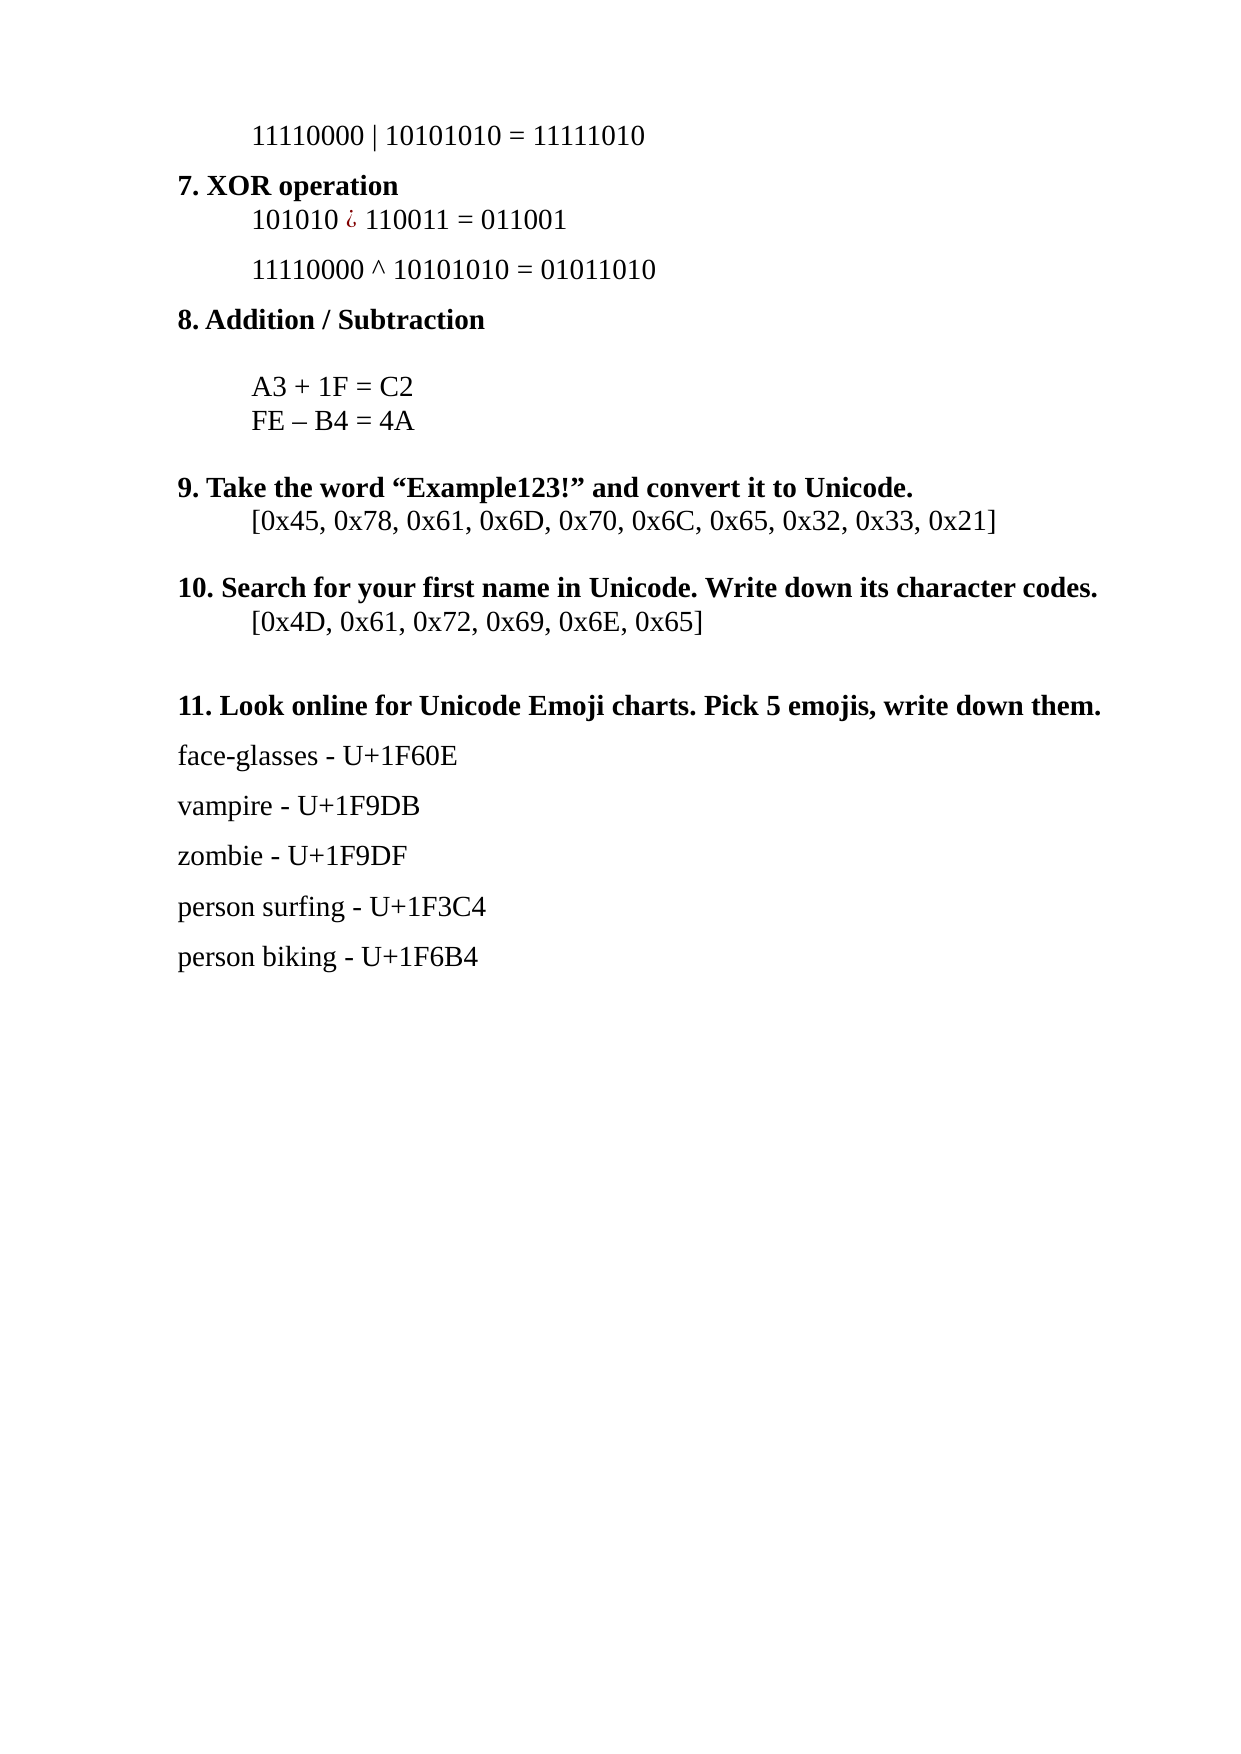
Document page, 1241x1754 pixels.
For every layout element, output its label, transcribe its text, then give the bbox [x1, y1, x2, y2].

list A3 + 1F = C2 [177, 369, 1152, 403]
text zombie - U+1F9DF [177, 838, 1152, 872]
text 11110000 ^ 10101010 = 01011010 [177, 252, 1152, 286]
list [0x45, 0x78, 0x61, 0x6D, 0x70, 0x6C, 0x65, 0x32, 0x33, 0x21] [177, 503, 1152, 537]
list 7. XOR operation [177, 168, 1152, 202]
text vampire - U+1F9DB [177, 788, 1152, 822]
list 8. Addition / Subtraction [177, 302, 1152, 336]
list [0x4D, 0x61, 0x72, 0x69, 0x6E, 0x65] [177, 604, 1152, 638]
text person surfing - U+1F3C4 [177, 889, 1152, 922]
text 101010 110011 = 011001 [177, 202, 1152, 235]
text person biking - U+1F6B4 [177, 939, 1152, 972]
list 9. Take the word “Example123!” and convert it to Unicode. [177, 470, 1152, 503]
text face-glasses - U+1F60E [177, 738, 1152, 772]
text 11110000 | 10101010 = 11111010 [177, 118, 1152, 152]
list 10. Search for your first name in Unicode. Write down its character codes. [177, 571, 1152, 604]
list FE – B4 = 4A [177, 403, 1152, 436]
text 11. Look online for Unicode Emoji charts. Pick 5 emojis, write down them. [177, 688, 1152, 721]
